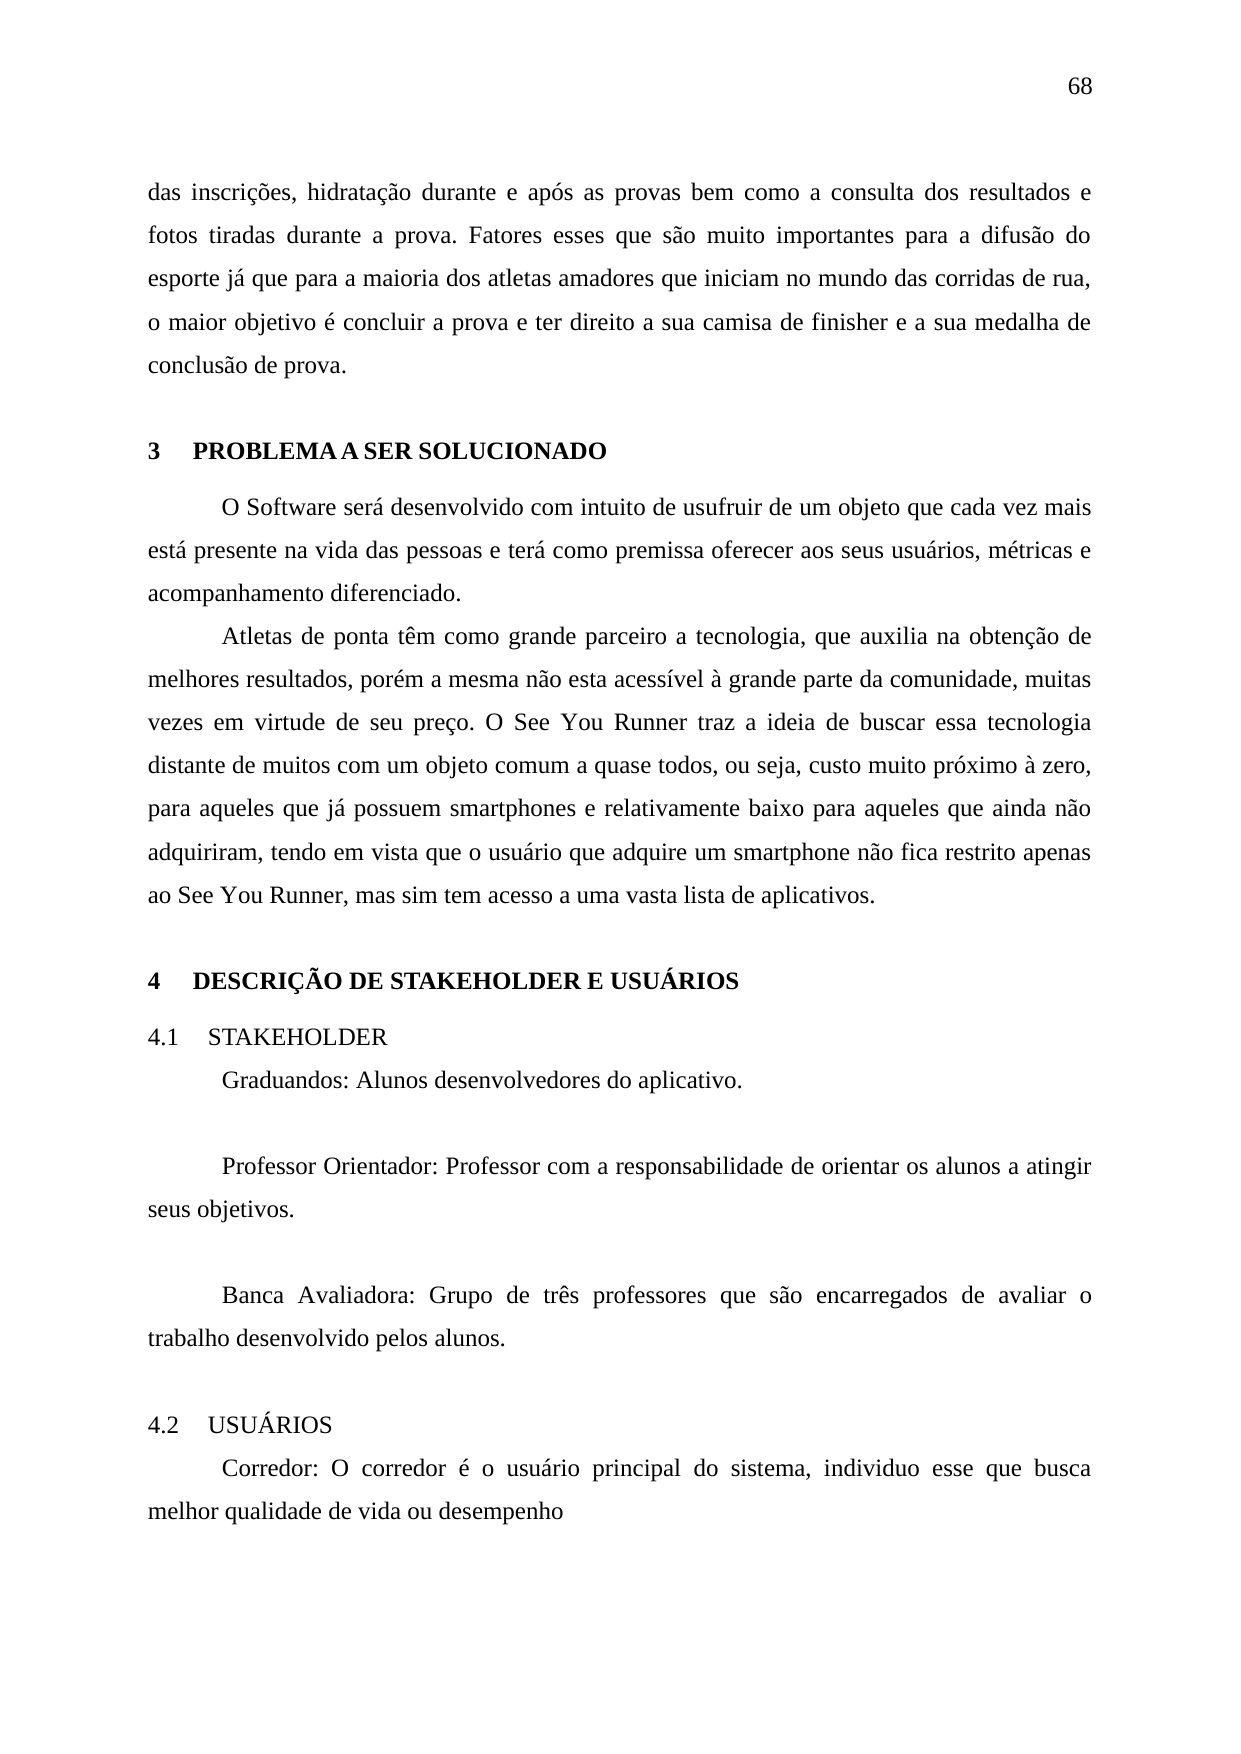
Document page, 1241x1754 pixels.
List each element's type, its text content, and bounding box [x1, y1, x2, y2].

subtitle Stakeholder [148, 1022, 1092, 1050]
text Banca Avaliadora: Grupo de três professores que são encarregados de avaliar o trabalho desenvolvido pelos alunos. [148, 1280, 1092, 1352]
text Atletas de ponta têm como grande parceiro a tecnologia, que auxilia na obtenção de melhores resultados, porém a mesma não esta acessível à grande parte da comunidade, muitas vezes em virtude de seu preço. O See You Runner traz a ideia de buscar essa tecnologia distante de muitos com um objeto comum a quase todos, ou seja, custo muito próximo à zero, para aqueles que já possuem smartphones e relativamente baixo para aqueles que ainda não adquiriram, tendo em vista que o usuário que adquire um smartphone não fica restrito apenas ao See You Runner, mas sim tem acesso a uma vasta lista de aplicativos. [148, 621, 1092, 908]
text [148, 177, 1092, 378]
subtitle Descrição de Stakeholder e Usuários [148, 966, 1092, 995]
text Professor Orientador: Professor com a responsabilidade de orientar os alunos a atingir seus objetivos. [148, 1151, 1092, 1223]
text Corredor: O corredor é o usuário principal do sistema, individuo esse que busca melhor qualidade de vida ou desempenho [148, 1453, 1092, 1525]
subtitle Usuários [148, 1410, 1092, 1438]
text Graduandos: Alunos desenvolvedores do aplicativo. [148, 1065, 1092, 1093]
subtitle Problema a ser solucionado [148, 436, 1092, 465]
text O Software será desenvolvido com intuito de usufruir de um objeto que cada vez mais está presente na vida das pessoas e terá como premissa oferecer aos seus usuários, métricas e acompanhamento diferenciado. [148, 492, 1092, 607]
